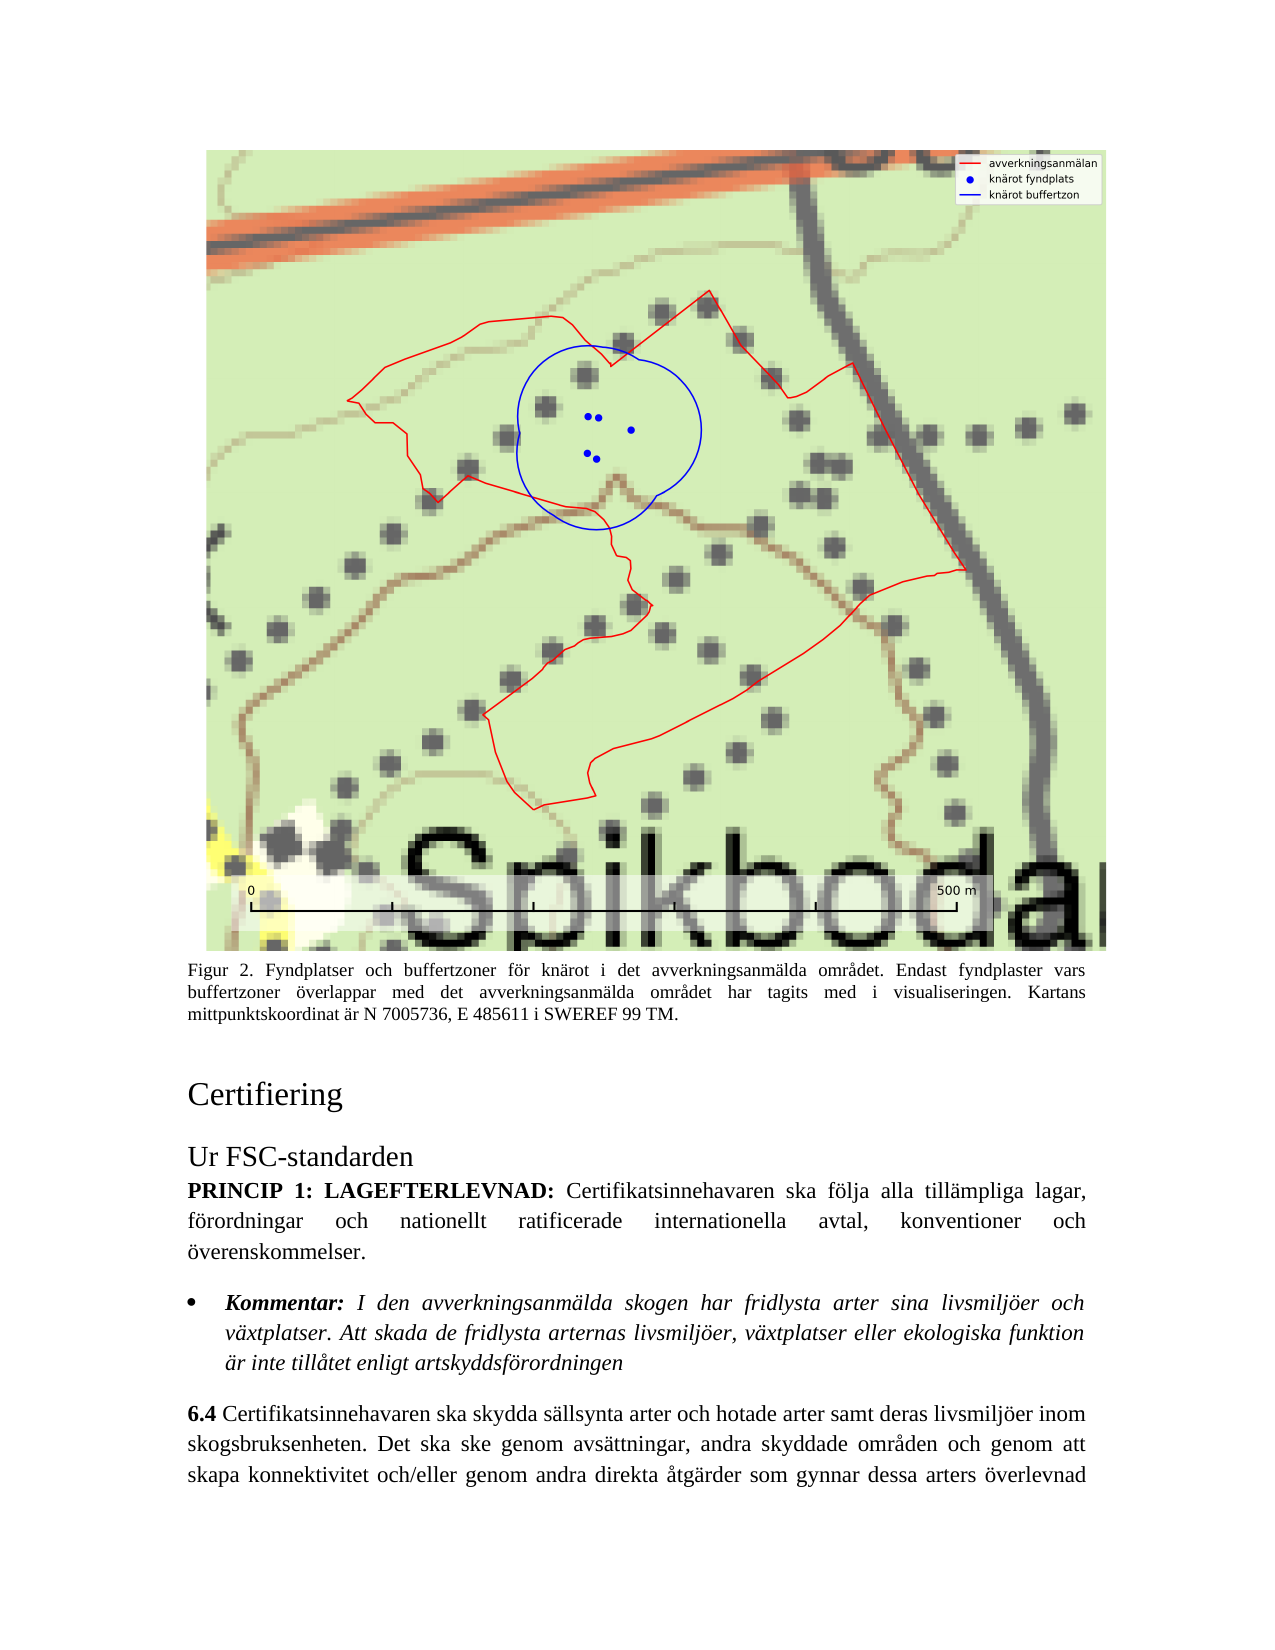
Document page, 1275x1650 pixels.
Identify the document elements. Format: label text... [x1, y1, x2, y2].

list Kommentar: I den avverkningsanmälda skogen har fridlysta arter sina livsmiljöer och växtplatser. Att skada de fridlysta arternas livsmiljöer, växtplatser eller ekologiska funktion är inte tillåtet enligt artskyddsförordningen [187, 1289, 1087, 1376]
subtitle Certifiering [187, 1074, 1087, 1112]
text Figur 2. Fyndplatser och buffertzoner för knärot i det avverkningsanmälda området. Endast fyndplaster vars buffertzoner överlappar med det avverkningsanmälda området har tagits med i visualiseringen. Kartans mittpunktskoordinat är N 7005736, E 485611 i SWEREF 99 TM. [187, 959, 1087, 1024]
picture [206, 150, 1107, 951]
text PRINCIP 1: LAGEFTERLEVNAD: Certifikatsinnehavaren ska följa alla tillämpliga lagar, förordningar och nationellt ratificerade internationella avtal, konventioner och överenskommelser. [187, 1177, 1087, 1264]
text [187, 1400, 1087, 1487]
subtitle Ur FSC-standarden [187, 1139, 1087, 1172]
